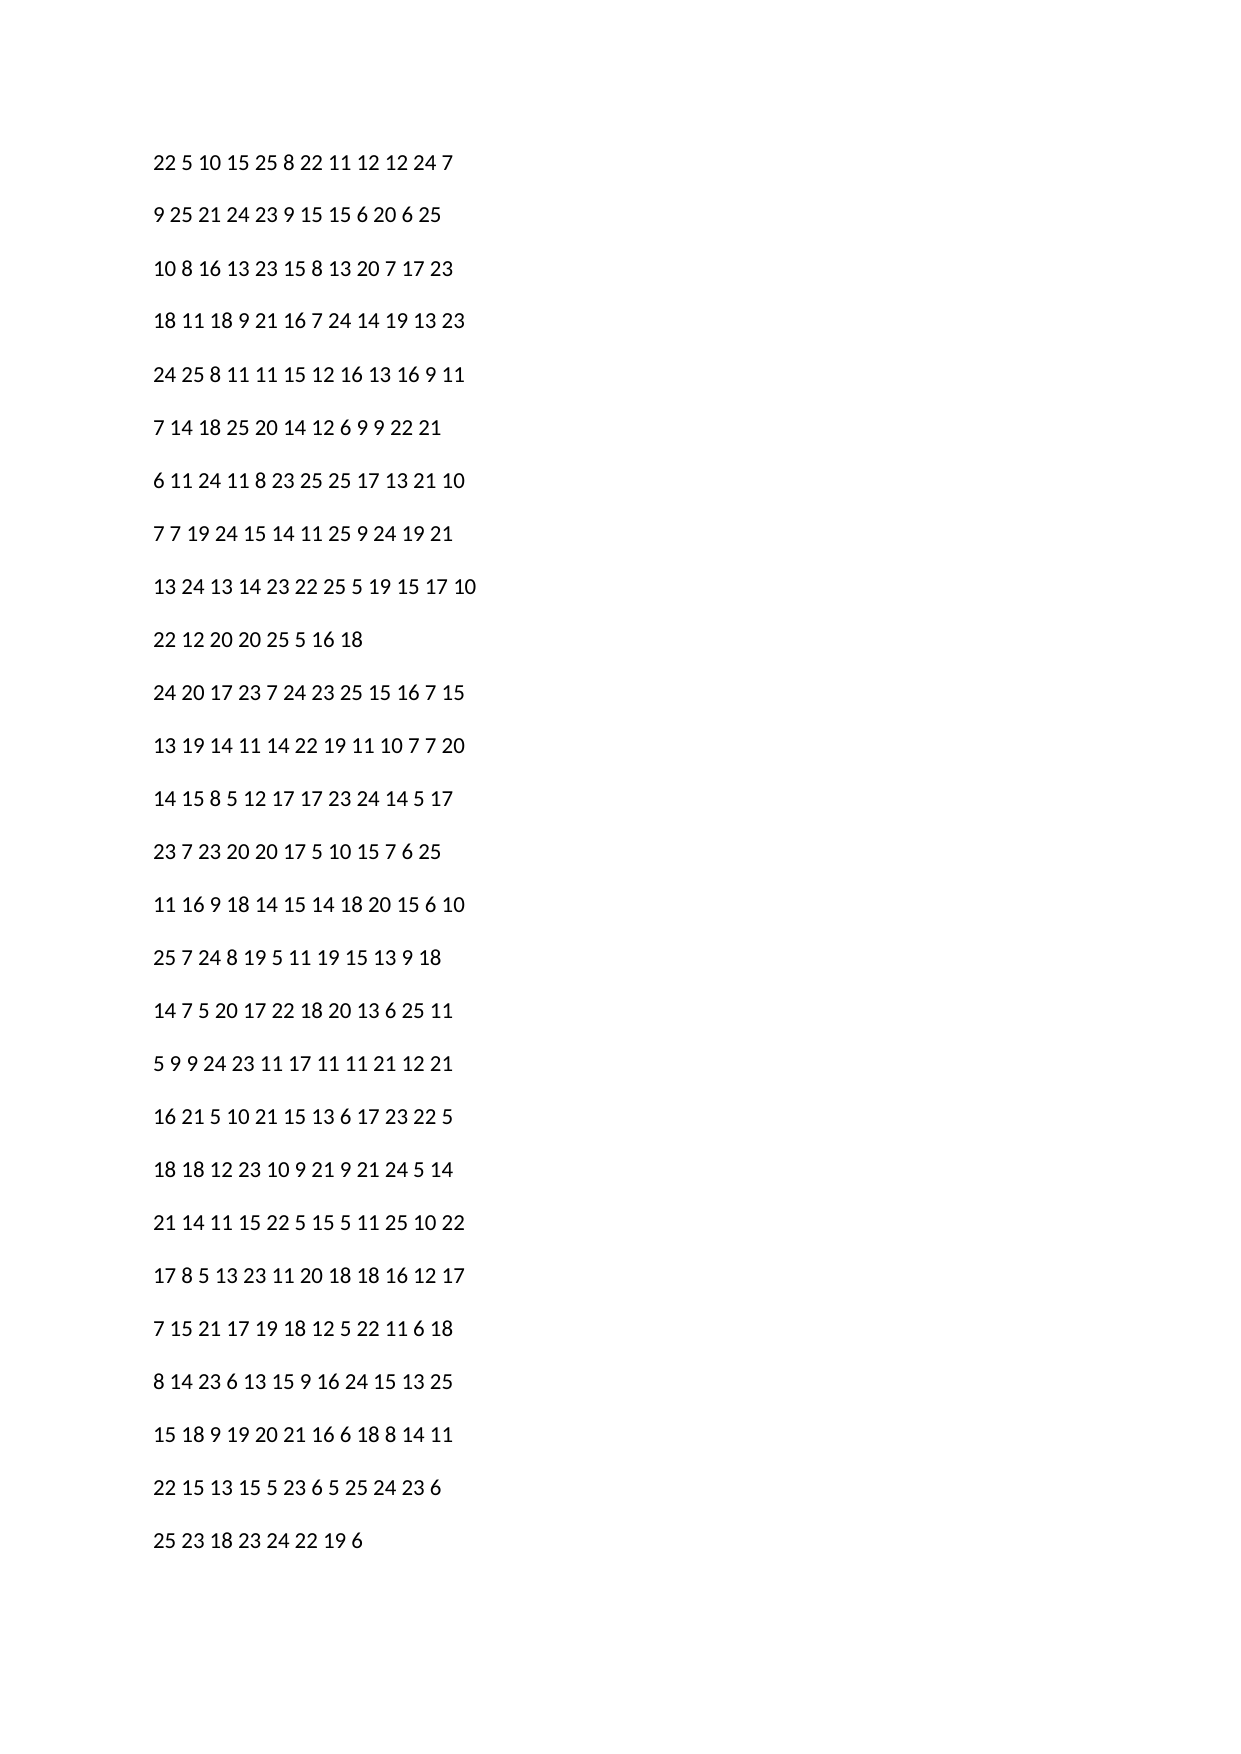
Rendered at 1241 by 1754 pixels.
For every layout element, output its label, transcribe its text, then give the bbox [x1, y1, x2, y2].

text 11 16 9 18 14 15 14 18 20 15 6 10 [148, 890, 1093, 918]
text 21 14 11 15 22 5 15 5 11 25 10 22 [148, 1208, 1093, 1236]
text 7 15 21 17 19 18 12 5 22 11 6 18 [148, 1314, 1093, 1342]
text 25 23 18 23 24 22 19 6 [148, 1526, 1093, 1554]
text 24 20 17 23 7 24 23 25 15 16 7 15 [148, 678, 1093, 706]
text 13 24 13 14 23 22 25 5 19 15 17 10 [148, 572, 1093, 600]
text 15 18 9 19 20 21 16 6 18 8 14 11 [148, 1420, 1093, 1448]
text 7 14 18 25 20 14 12 6 9 9 22 21 [148, 413, 1093, 441]
text 6 11 24 11 8 23 25 25 17 13 21 10 [148, 466, 1093, 494]
text 13 19 14 11 14 22 19 11 10 7 7 20 [148, 731, 1093, 759]
text 18 11 18 9 21 16 7 24 14 19 13 23 [148, 307, 1093, 335]
text 16 21 5 10 21 15 13 6 17 23 22 5 [148, 1102, 1093, 1130]
text 22 15 13 15 5 23 6 5 25 24 23 6 [148, 1473, 1093, 1501]
text 22 5 10 15 25 8 22 11 12 12 24 7 [148, 148, 1093, 176]
text 25 7 24 8 19 5 11 19 15 13 9 18 [148, 943, 1093, 971]
text 5 9 9 24 23 11 17 11 11 21 12 21 [148, 1049, 1093, 1077]
text 22 12 20 20 25 5 16 18 [148, 625, 1093, 653]
text 14 15 8 5 12 17 17 23 24 14 5 17 [148, 784, 1093, 812]
text 18 18 12 23 10 9 21 9 21 24 5 14 [148, 1155, 1093, 1183]
text 10 8 16 13 23 15 8 13 20 7 17 23 [148, 254, 1093, 282]
text 9 25 21 24 23 9 15 15 6 20 6 25 [148, 201, 1093, 229]
text 7 7 19 24 15 14 11 25 9 24 19 21 [148, 519, 1093, 547]
text 8 14 23 6 13 15 9 16 24 15 13 25 [148, 1367, 1093, 1395]
text 17 8 5 13 23 11 20 18 18 16 12 17 [148, 1261, 1093, 1289]
text 23 7 23 20 20 17 5 10 15 7 6 25 [148, 837, 1093, 865]
text 24 25 8 11 11 15 12 16 13 16 9 11 [148, 360, 1093, 388]
text 14 7 5 20 17 22 18 20 13 6 25 11 [148, 996, 1093, 1024]
